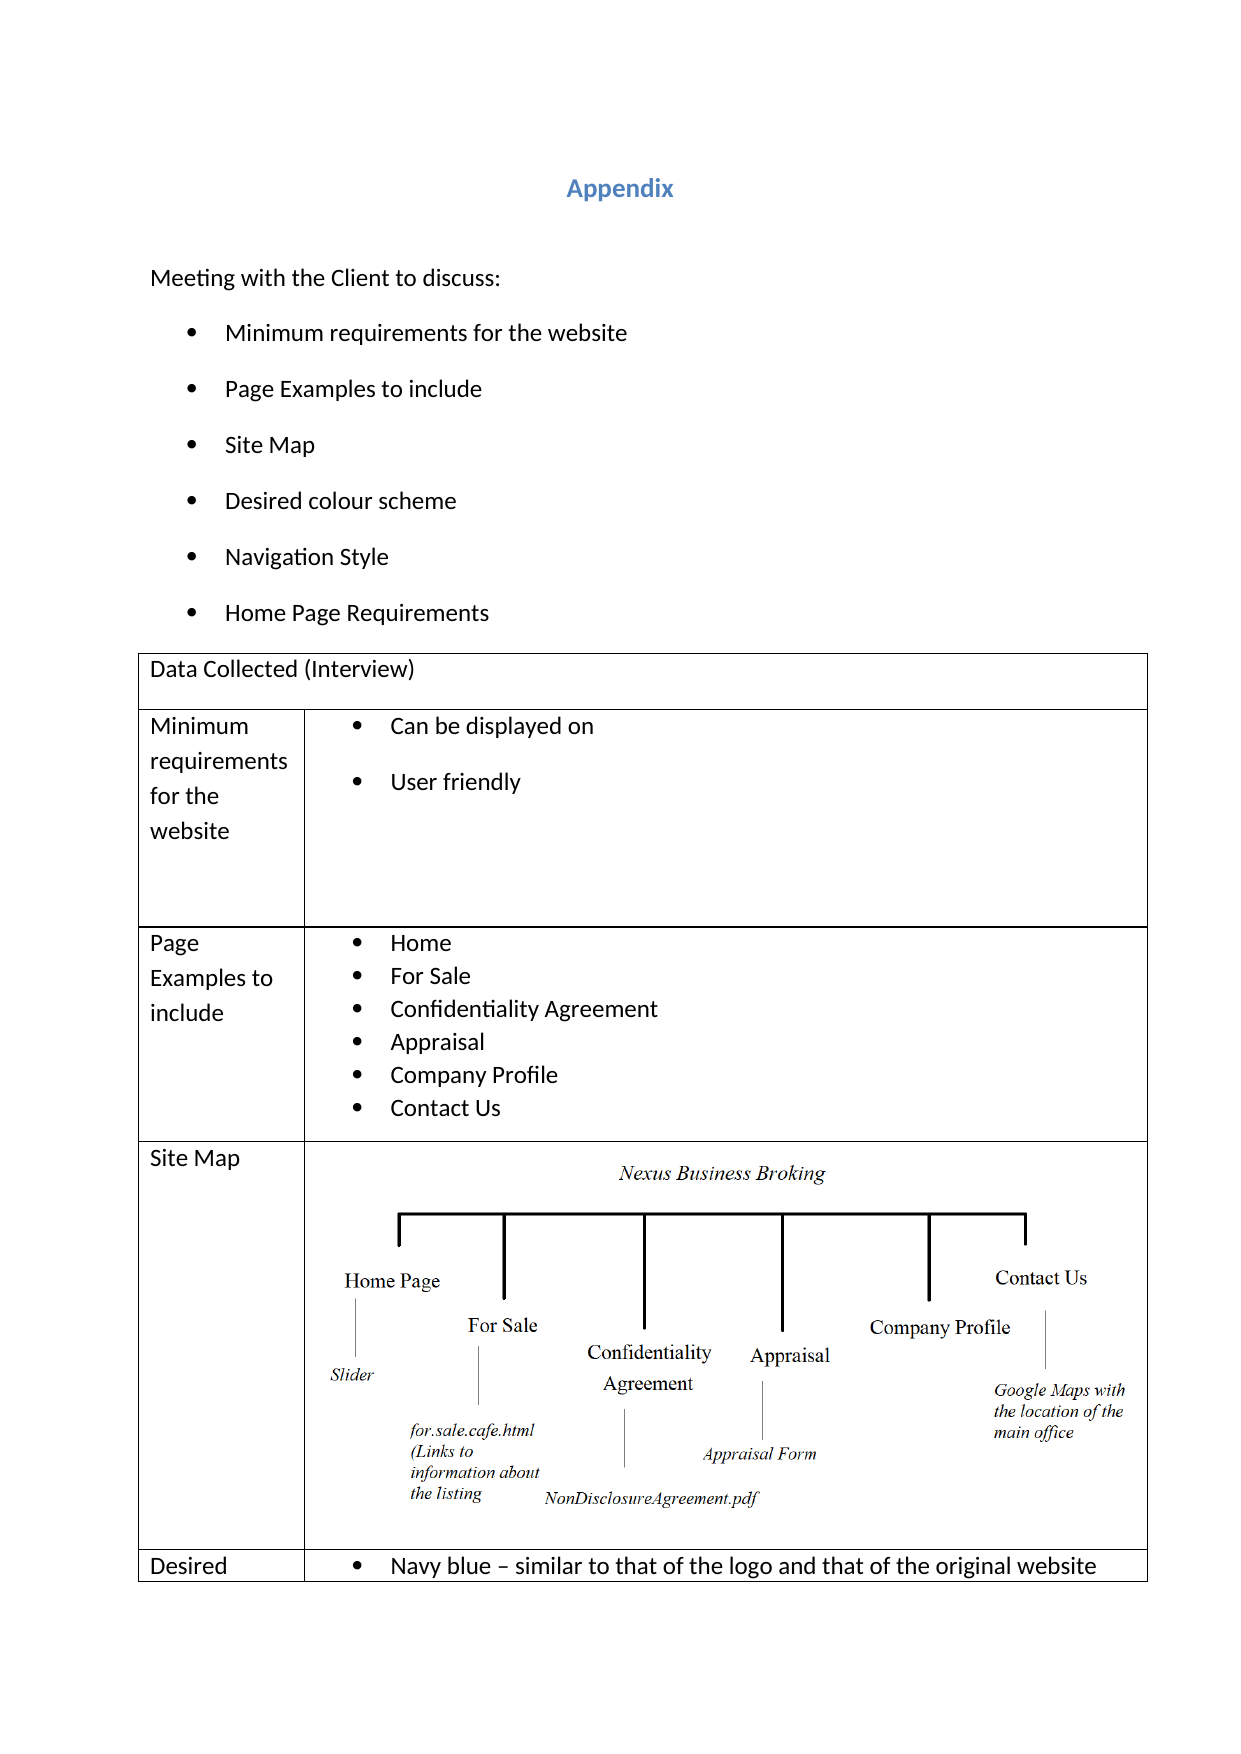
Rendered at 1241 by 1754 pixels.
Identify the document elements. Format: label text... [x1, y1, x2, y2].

list Navigation Style [187, 541, 1090, 571]
list Site Map [187, 429, 1090, 460]
table_cell Site Map [139, 1142, 304, 1549]
table_cell [305, 1142, 1147, 1549]
table_header Data Collected (Interview) [139, 654, 1147, 709]
table_cell Can be displayed on User friendly [305, 710, 1147, 926]
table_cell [139, 1550, 304, 1581]
list Minimum requirements for the website [187, 318, 1090, 348]
table_cell Minimum requirements for the website [139, 710, 304, 926]
table_cell Page Examples to include [139, 928, 304, 1141]
table_cell Home For Sale Confidentiality Agreement Appraisal Company Profile Contact Us [305, 928, 1147, 1141]
subtitle Appendix [150, 171, 1090, 204]
list Home Page Requirements [187, 597, 1090, 627]
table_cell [305, 1550, 1147, 1581]
text Meeting with the Client to discuss: [150, 262, 1090, 292]
picture [315, 1142, 1137, 1525]
list Desired colour scheme [187, 485, 1090, 516]
list Page Examples to include [187, 373, 1090, 404]
